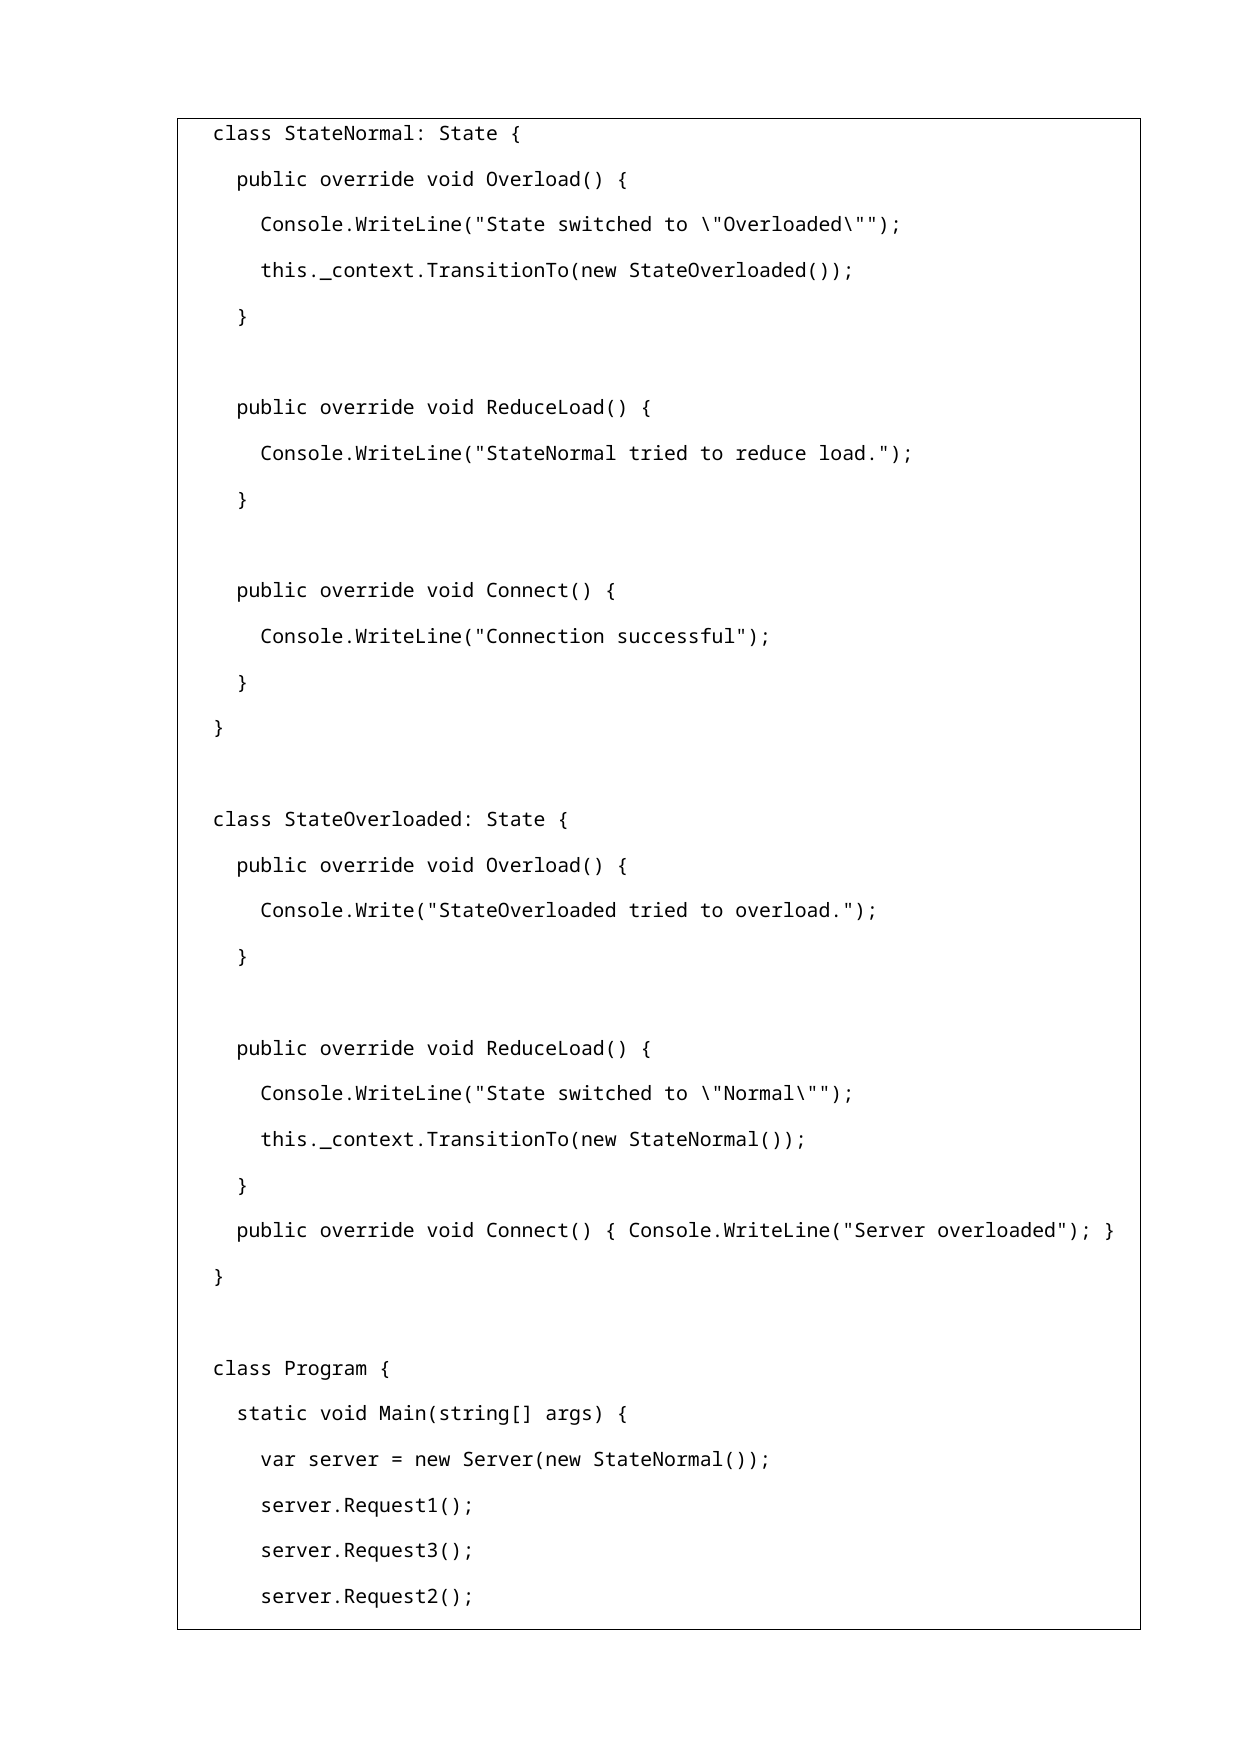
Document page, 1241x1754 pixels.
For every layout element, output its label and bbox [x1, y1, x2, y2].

table_cell [178, 119, 1140, 1628]
